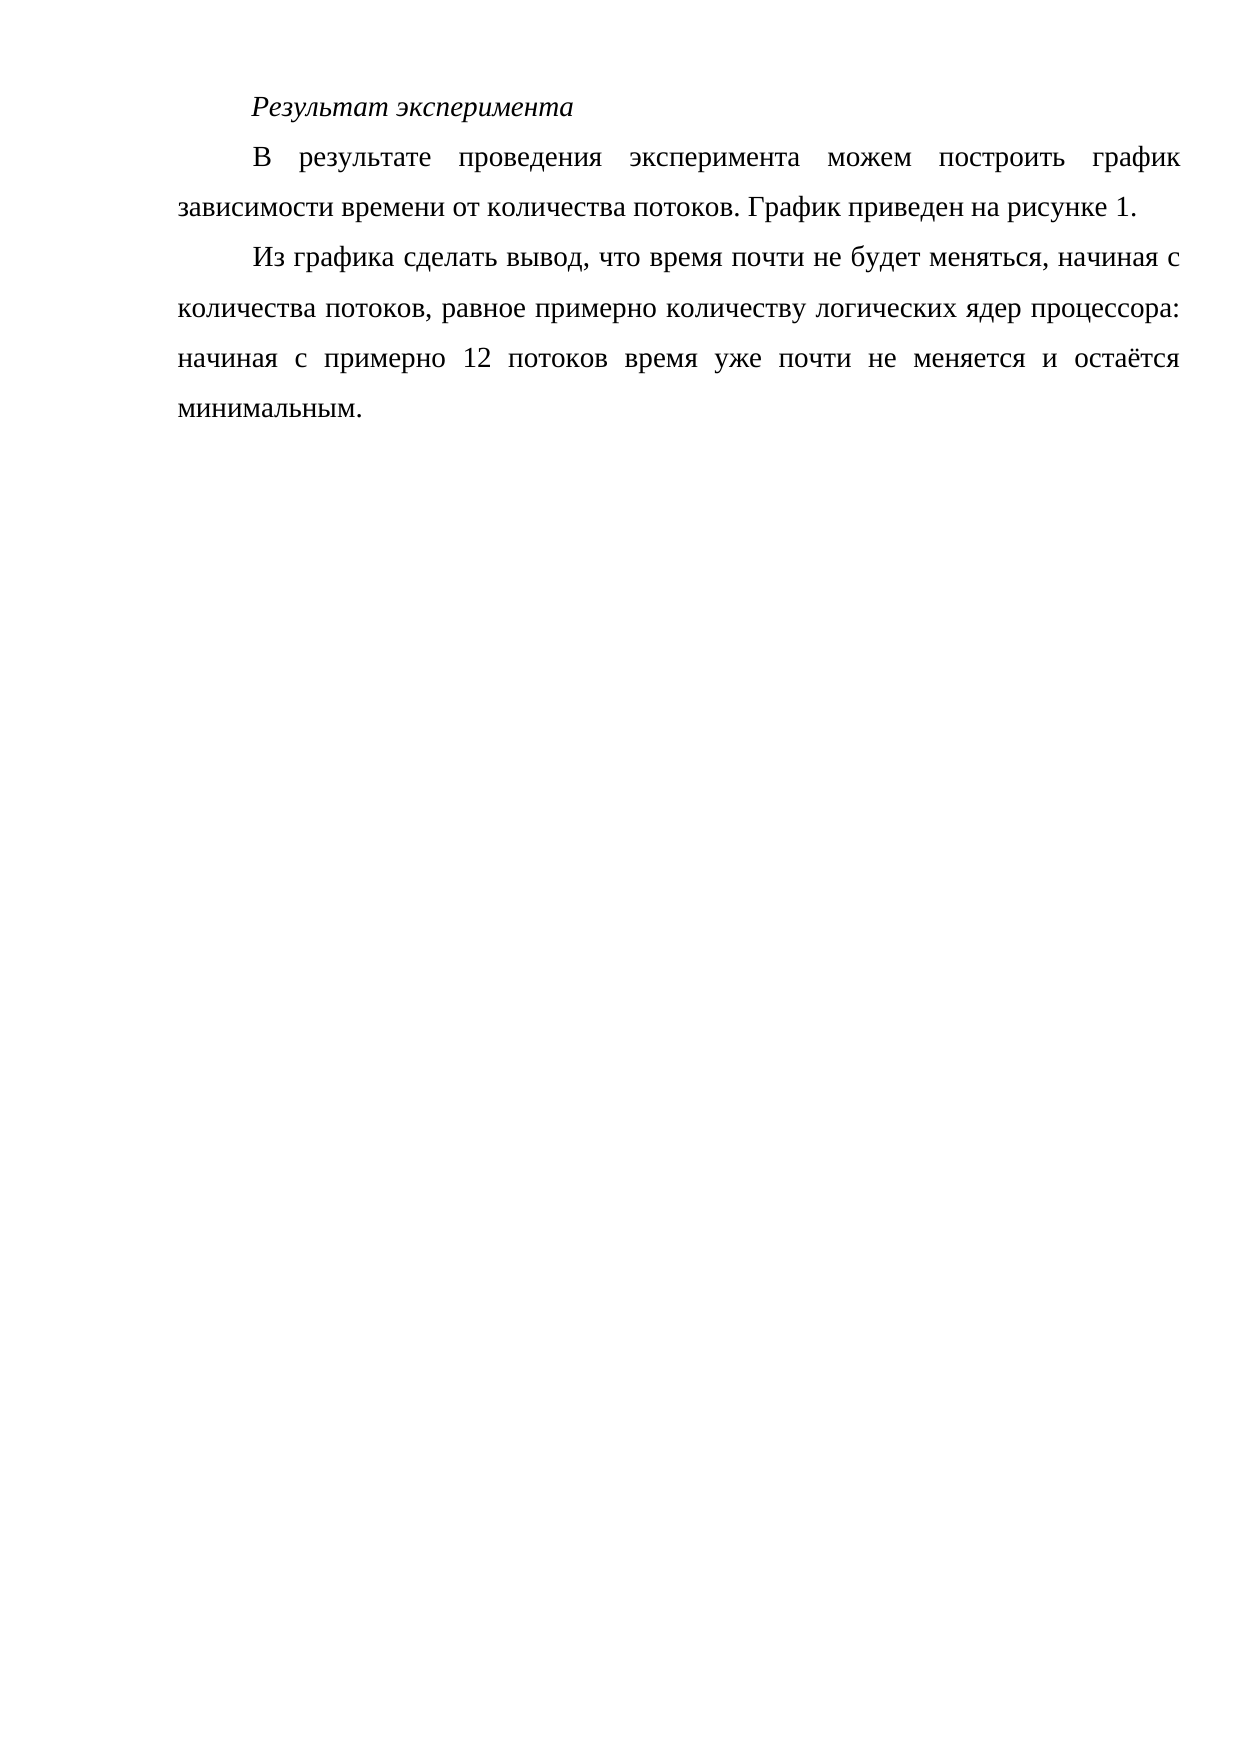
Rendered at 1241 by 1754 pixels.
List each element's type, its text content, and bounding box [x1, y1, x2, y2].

text Из графика сделать вывод, что время почти не будет меняться, начиная с количества потоков, равное примерно количеству логических ядер процессора: начиная с примерно 12 потоков время уже почти не меняется и остаётся минимальным. [177, 239, 1181, 424]
text Результат эксперимента [177, 89, 1181, 122]
text В результате проведения эксперимента можем построить график зависимости времени от количества потоков. График приведен на рисунке 1. [177, 139, 1181, 223]
